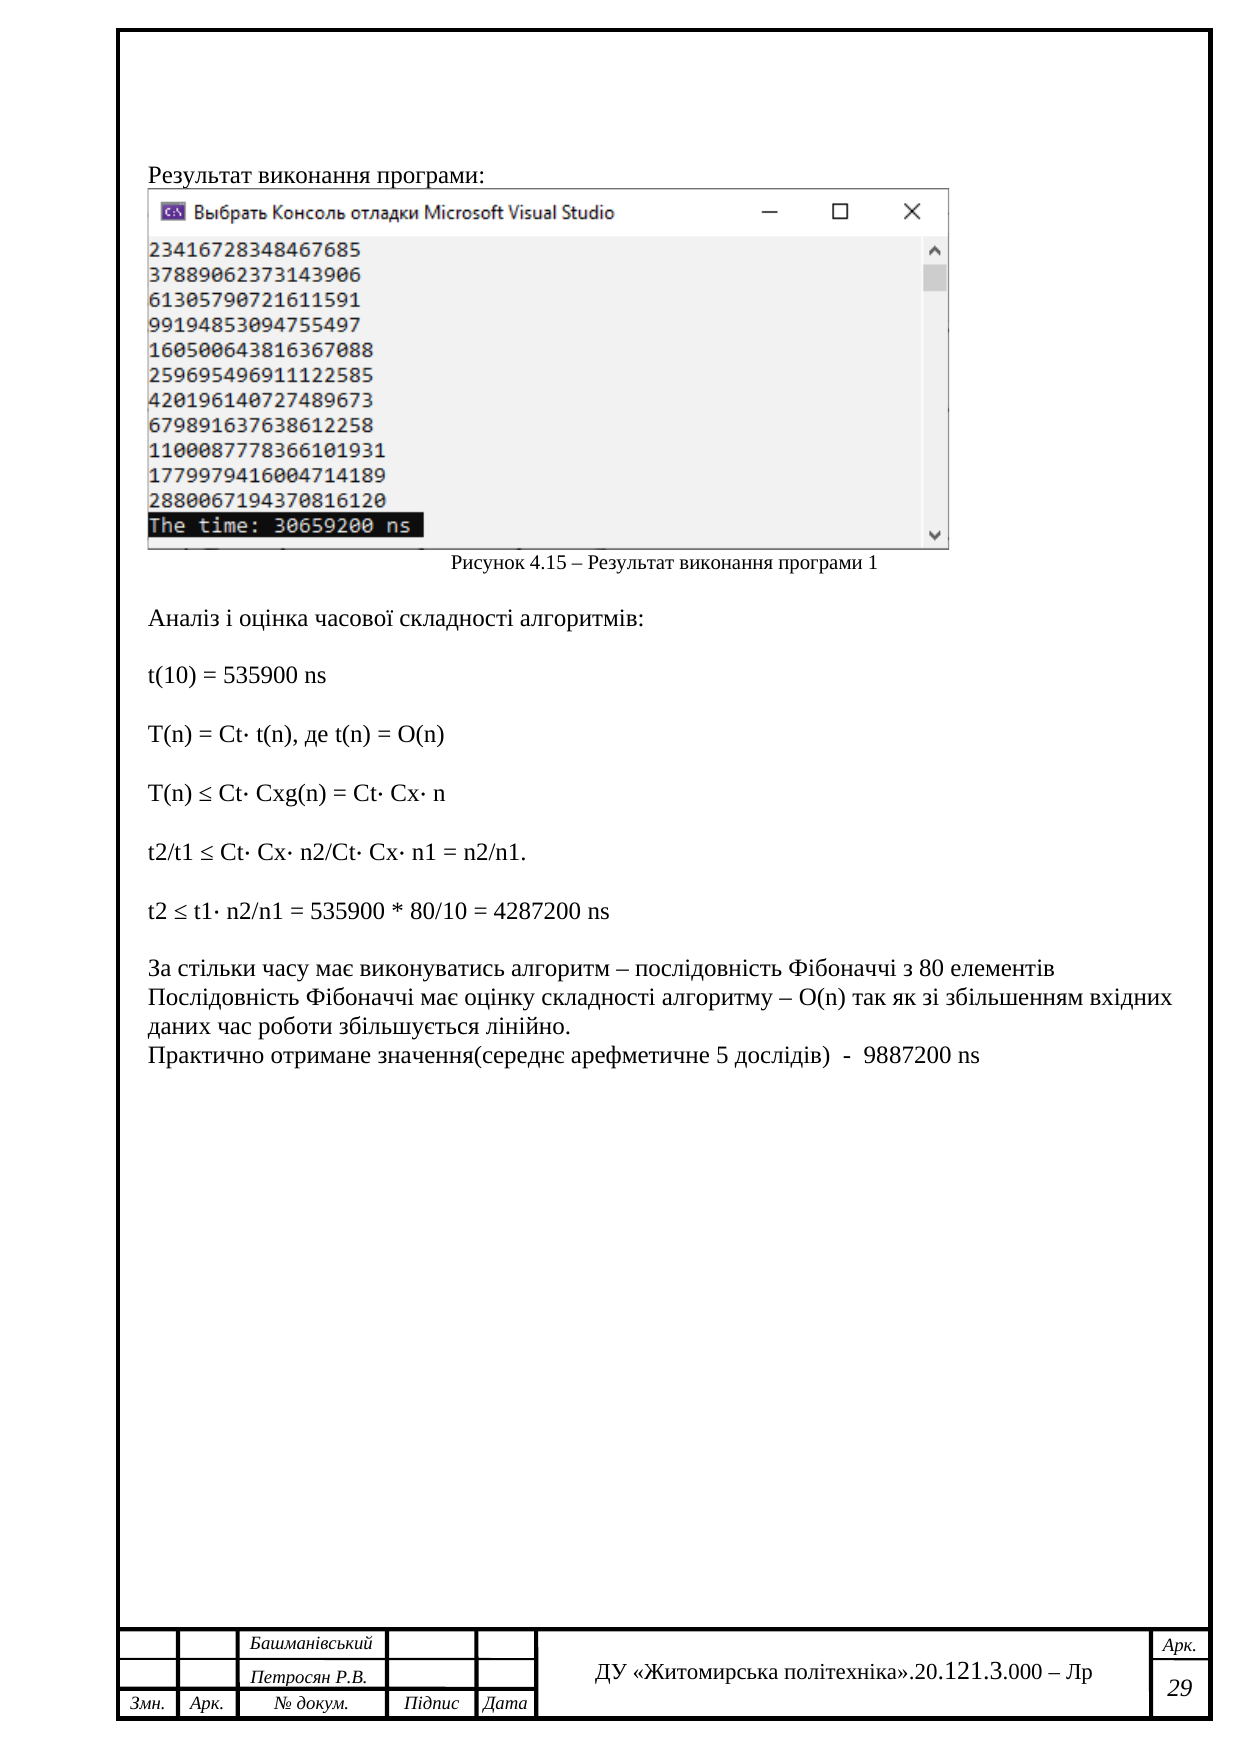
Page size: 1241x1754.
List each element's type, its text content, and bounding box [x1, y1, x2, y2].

text t2/t1 ≤ Сt⋅ Сx⋅ n2/Сt⋅ Сx⋅ n1 = n2/n1. [148, 836, 1181, 866]
text Результат виконання програми: [148, 160, 1181, 189]
picture [147, 188, 950, 550]
text t(10) = 535900 ns [148, 660, 1181, 689]
text Практично отримане значення(середнє арефметичне 5 дослідів) - 9887200 ns [148, 1040, 1181, 1068]
text Аналіз і оцінка часової складності алгоритмів: [148, 603, 1181, 631]
text За стільки часу має виконуватись алгоритм – послідовність Фібоначчі з 80 елементів [148, 953, 1181, 982]
text Рисунок 4.15 – Результат виконання програми 1 [148, 550, 1181, 574]
text t2 ≤ t1⋅ n2/n1 = 535900 * 80/10 = 4287200 ns [148, 894, 1181, 925]
text Послідовність Фібоначчі має оцінку складності алгоритму – O(n) так як зі збільшенням вхідних даних час роботи збільшується лінійно. [148, 982, 1181, 1040]
text T(n) = Сt⋅ t(n), де t(n) = O(n) [148, 718, 1181, 748]
text T(n) ≤ Сt⋅ Сxg(n) = Сt⋅ Сx⋅ n [148, 777, 1181, 807]
